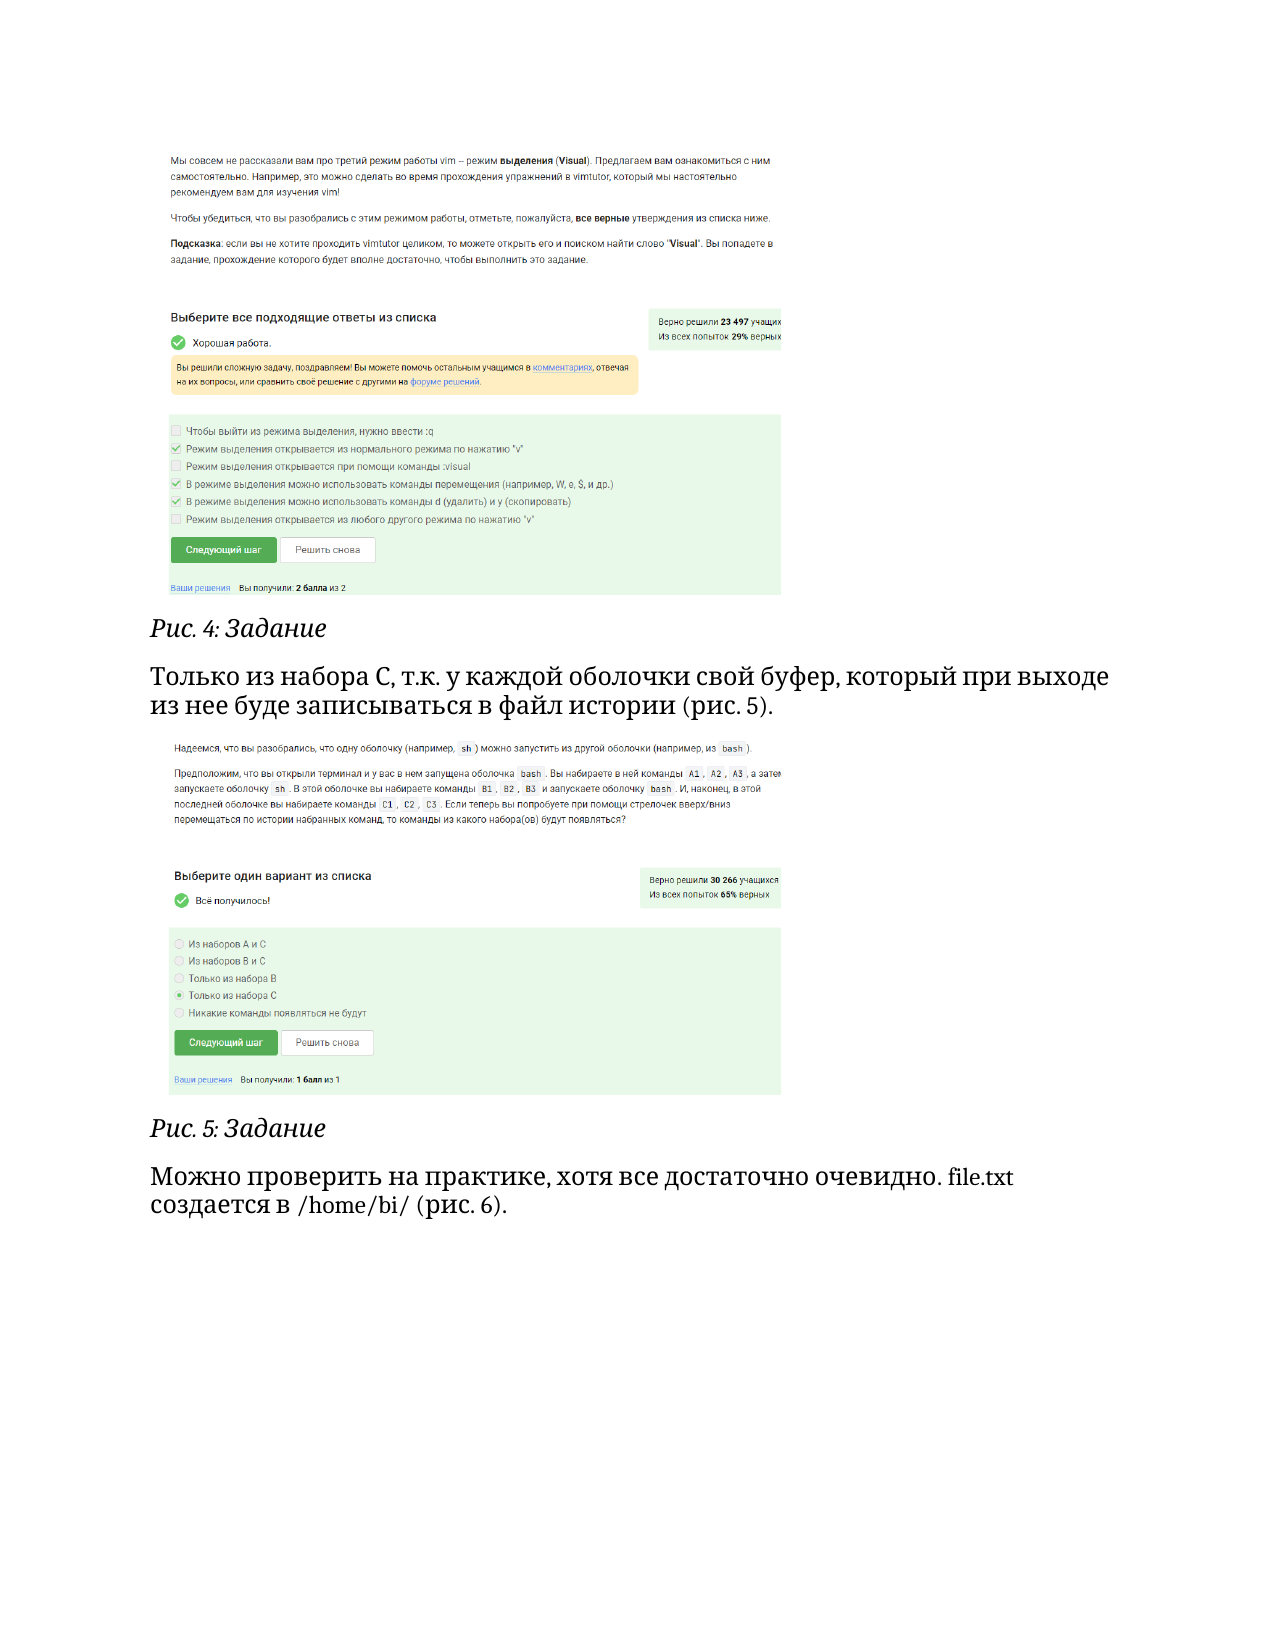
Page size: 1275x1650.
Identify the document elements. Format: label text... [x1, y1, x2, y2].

picture [168, 739, 782, 1095]
text Можно проверить на практике, хотя все достаточно очевидно. file.txt создается в /home/bi/ (рис. 6). [150, 1163, 1125, 1220]
text Рис. 4: Задание [150, 615, 1125, 644]
picture [168, 150, 782, 595]
text Только из набора С, т.к. у каждой оболочки свой буфер, который при выходе из нее буде записываться в файл истории (рис. 5). [150, 663, 1125, 720]
text Рис. 5: Задание [150, 1115, 1125, 1144]
